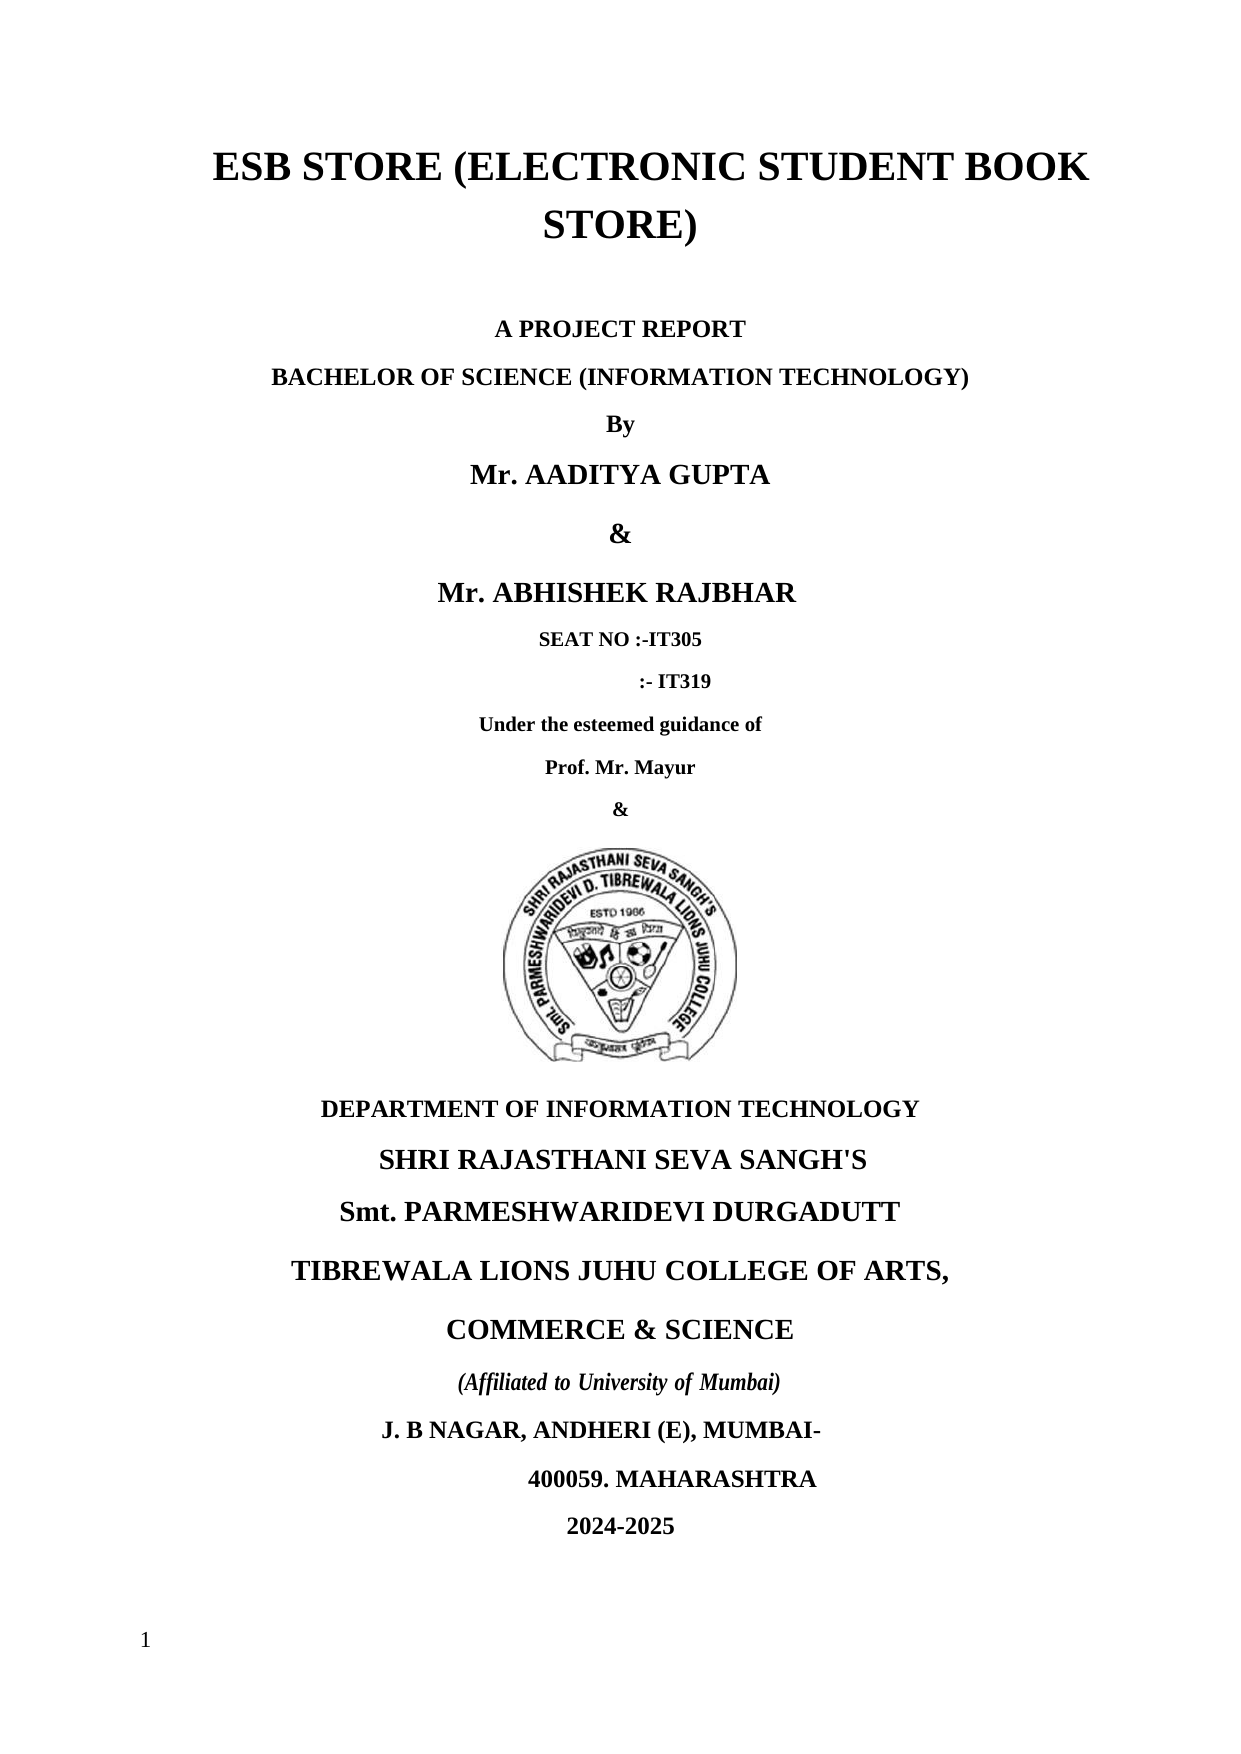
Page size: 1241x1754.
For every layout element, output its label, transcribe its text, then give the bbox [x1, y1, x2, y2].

text Smt. PARMESHWARIDEVI DURGADUTT TIBREWALA LIONS JUHU COLLEGE OF ARTS, COMMERCE & SCIENCE [286, 1194, 954, 1345]
text SHRI RAJASTHANI SEVA SANGH'S [233, 1142, 1012, 1175]
text Mr. AADITYA GUPTA & Mr. ABHISHEK RAJBHAR SEAT NO :-IT305 :- IT319 [369, 457, 871, 693]
text (Affiliated to University of Mumbai) [233, 1371, 1007, 1395]
text & [139, 797, 1101, 821]
picture [500, 847, 738, 1062]
subtitle A PROJECT REPORT [233, 314, 1007, 343]
text J. B NAGAR, ANDHERI (E), MUMBAI-400059. MAHARASHTRA [381, 1416, 861, 1493]
text 2024-2025 [233, 1513, 1007, 1539]
text ESB STORE (ELECTRONIC STUDENT BOOK [139, 142, 1146, 189]
text Under the esteemed guidance of Prof. Mr. Mayur [478, 712, 762, 779]
title STORE) [233, 199, 1006, 247]
subtitle DEPARTMENT OF INFORMATION TECHNOLOGY [233, 1094, 1007, 1123]
text BACHELOR OF SCIENCE (INFORMATION TECHNOLOGY) [233, 362, 1007, 391]
subtitle By [233, 409, 1007, 438]
